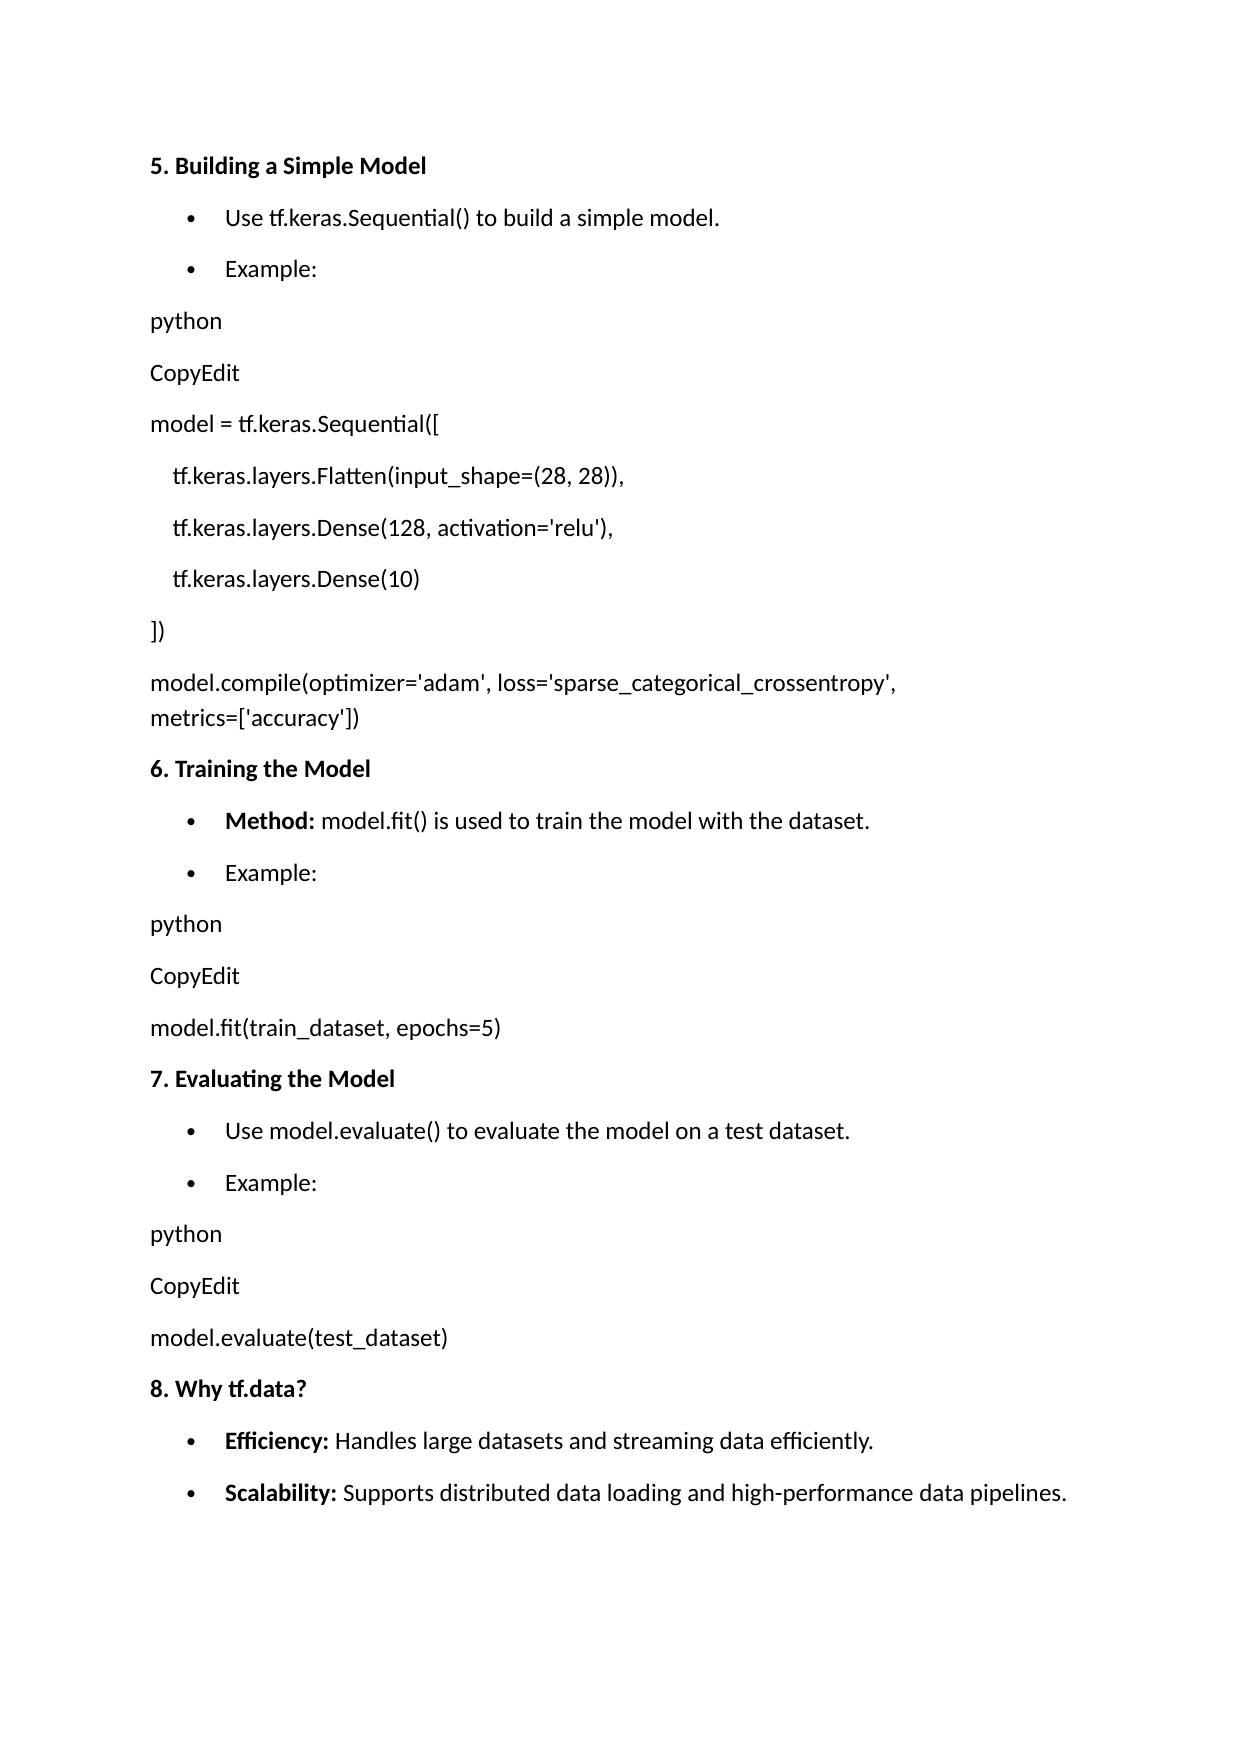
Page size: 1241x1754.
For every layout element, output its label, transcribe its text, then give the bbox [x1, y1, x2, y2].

text python [150, 908, 1090, 939]
list Efficiency: Handles large datasets and streaming data efficiently. [187, 1425, 1090, 1456]
text python [150, 305, 1090, 336]
text model.fit(train_dataset, epochs=5) [150, 1012, 1090, 1042]
text 8. Why tf.data? [150, 1373, 1090, 1404]
text 7. Evaluating the Model [150, 1063, 1090, 1094]
text python [150, 1218, 1090, 1249]
text CopyEdit [150, 960, 1090, 991]
list Example: [187, 253, 1090, 284]
text 6. Training the Model [150, 753, 1090, 784]
text model.compile(optimizer='adam', loss='sparse_categorical_crossentropy', metrics=['accuracy']) [150, 667, 1090, 732]
list Example: [187, 1167, 1090, 1197]
list Use model.evaluate() to evaluate the model on a test dataset. [187, 1115, 1090, 1146]
list Method: model.fit() is used to train the model with the dataset. [187, 805, 1090, 836]
text tf.keras.layers.Dense(128, activation='relu'), [150, 512, 1090, 542]
text CopyEdit [150, 357, 1090, 387]
list Scalability: Supports distributed data loading and high-performance data pipelines. [187, 1477, 1090, 1507]
text model.evaluate(test_dataset) [150, 1322, 1090, 1352]
text 5. Building a Simple Model [150, 150, 1090, 181]
text ]) [150, 615, 1090, 646]
list Example: [187, 857, 1090, 887]
text model = tf.keras.Sequential([ [150, 408, 1090, 439]
list Use tf.keras.Sequential() to build a simple model. [187, 202, 1090, 232]
text tf.keras.layers.Flatten(input_shape=(28, 28)), [150, 460, 1090, 491]
text CopyEdit [150, 1270, 1090, 1301]
text tf.keras.layers.Dense(10) [150, 563, 1090, 594]
